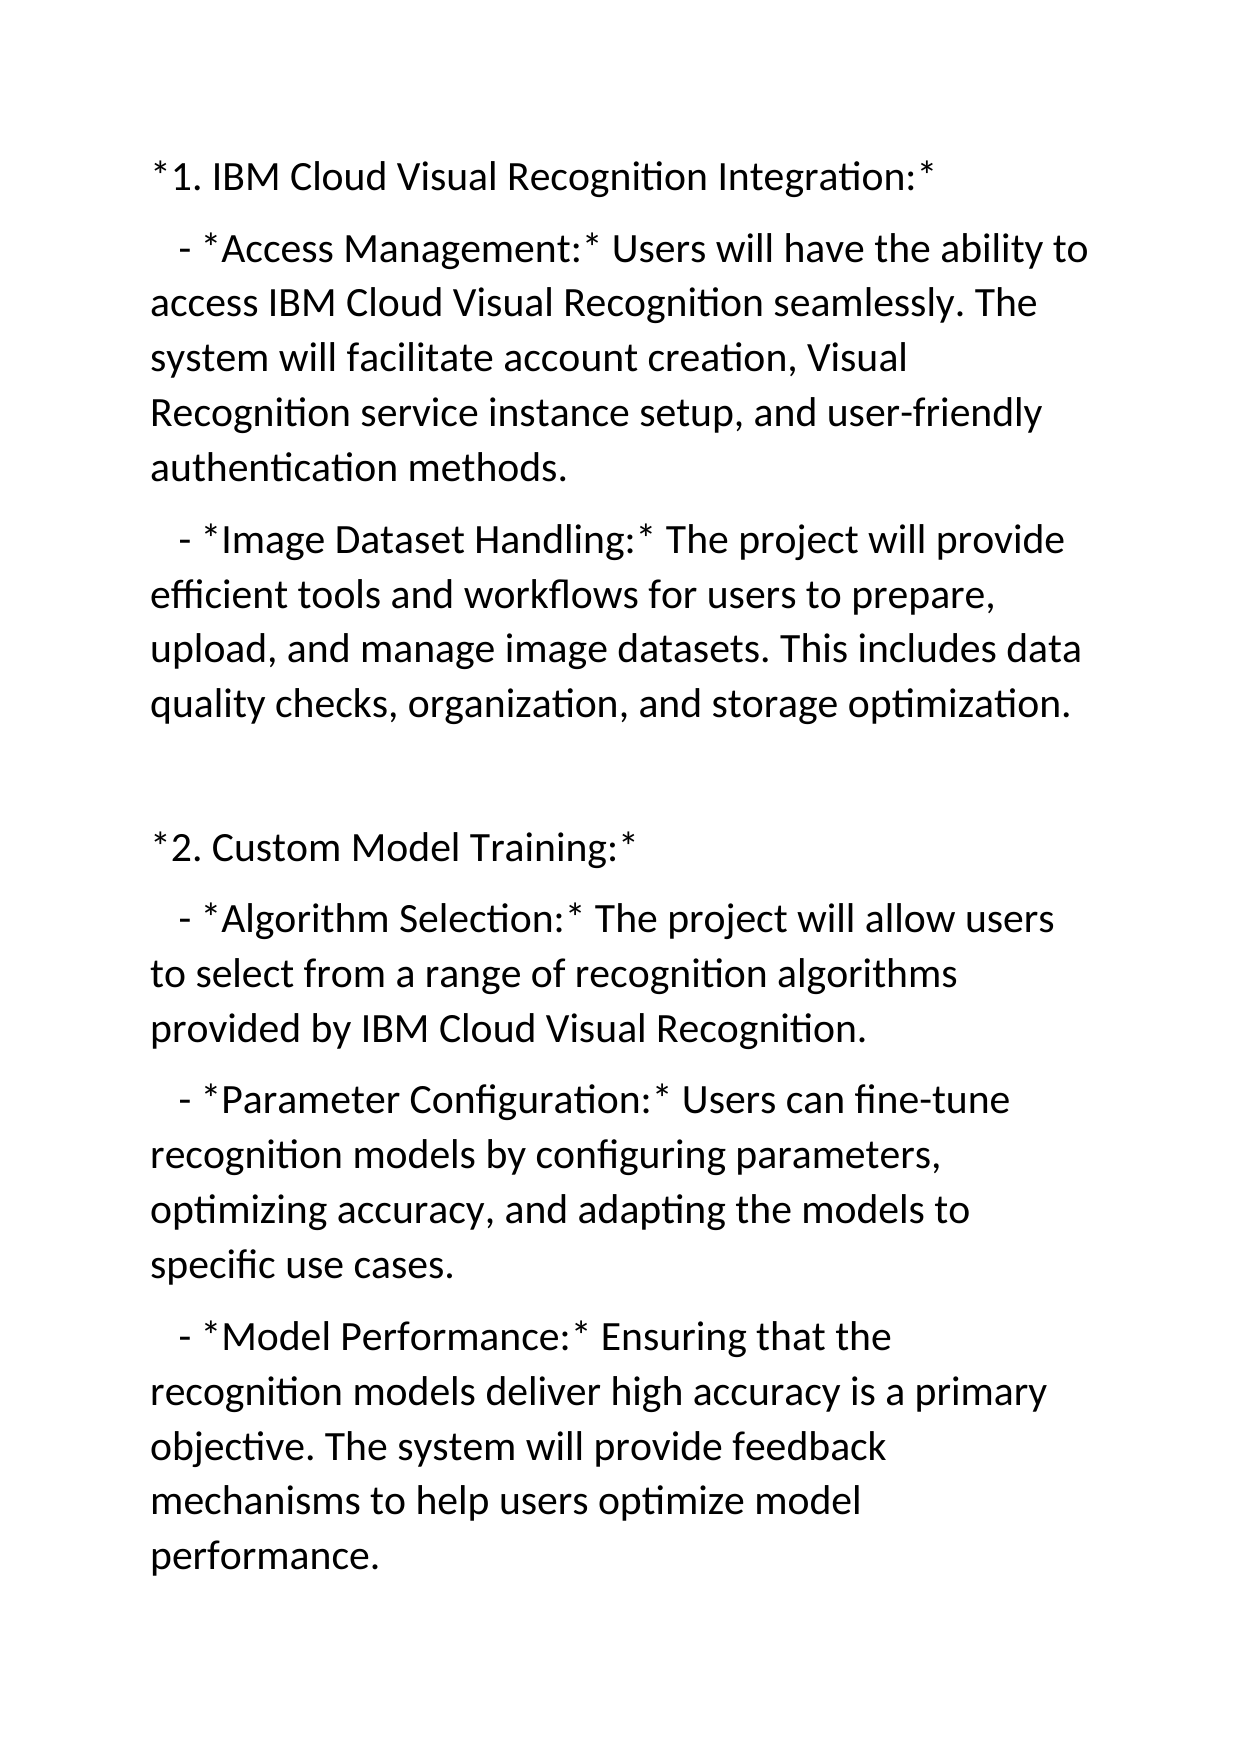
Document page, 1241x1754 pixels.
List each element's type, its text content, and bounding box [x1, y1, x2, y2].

text - *Parameter Configuration:* Users can fine-tune recognition models by configuring parameters, optimizing accuracy, and adapting the models to specific use cases. [150, 1073, 1090, 1289]
text - *Algorithm Selection:* The project will allow users to select from a range of recognition algorithms provided by IBM Cloud Visual Recognition. [150, 892, 1090, 1053]
text - *Image Dataset Handling:* The project will provide efficient tools and workflows for users to prepare, upload, and manage image datasets. This includes data quality checks, organization, and storage optimization. [150, 513, 1090, 728]
text - *Model Performance:* Ensuring that the recognition models deliver high accuracy is a primary objective. The system will provide feedback mechanisms to help users optimize model performance. [150, 1310, 1090, 1580]
text *2. Custom Model Training:* [150, 821, 1090, 871]
text *1. IBM Cloud Visual Recognition Integration:* [150, 150, 1090, 201]
text - *Access Management:* Users will have the ability to access IBM Cloud Visual Recognition seamlessly. The system will facilitate account creation, Visual Recognition service instance setup, and user-friendly authentication methods. [150, 222, 1090, 492]
